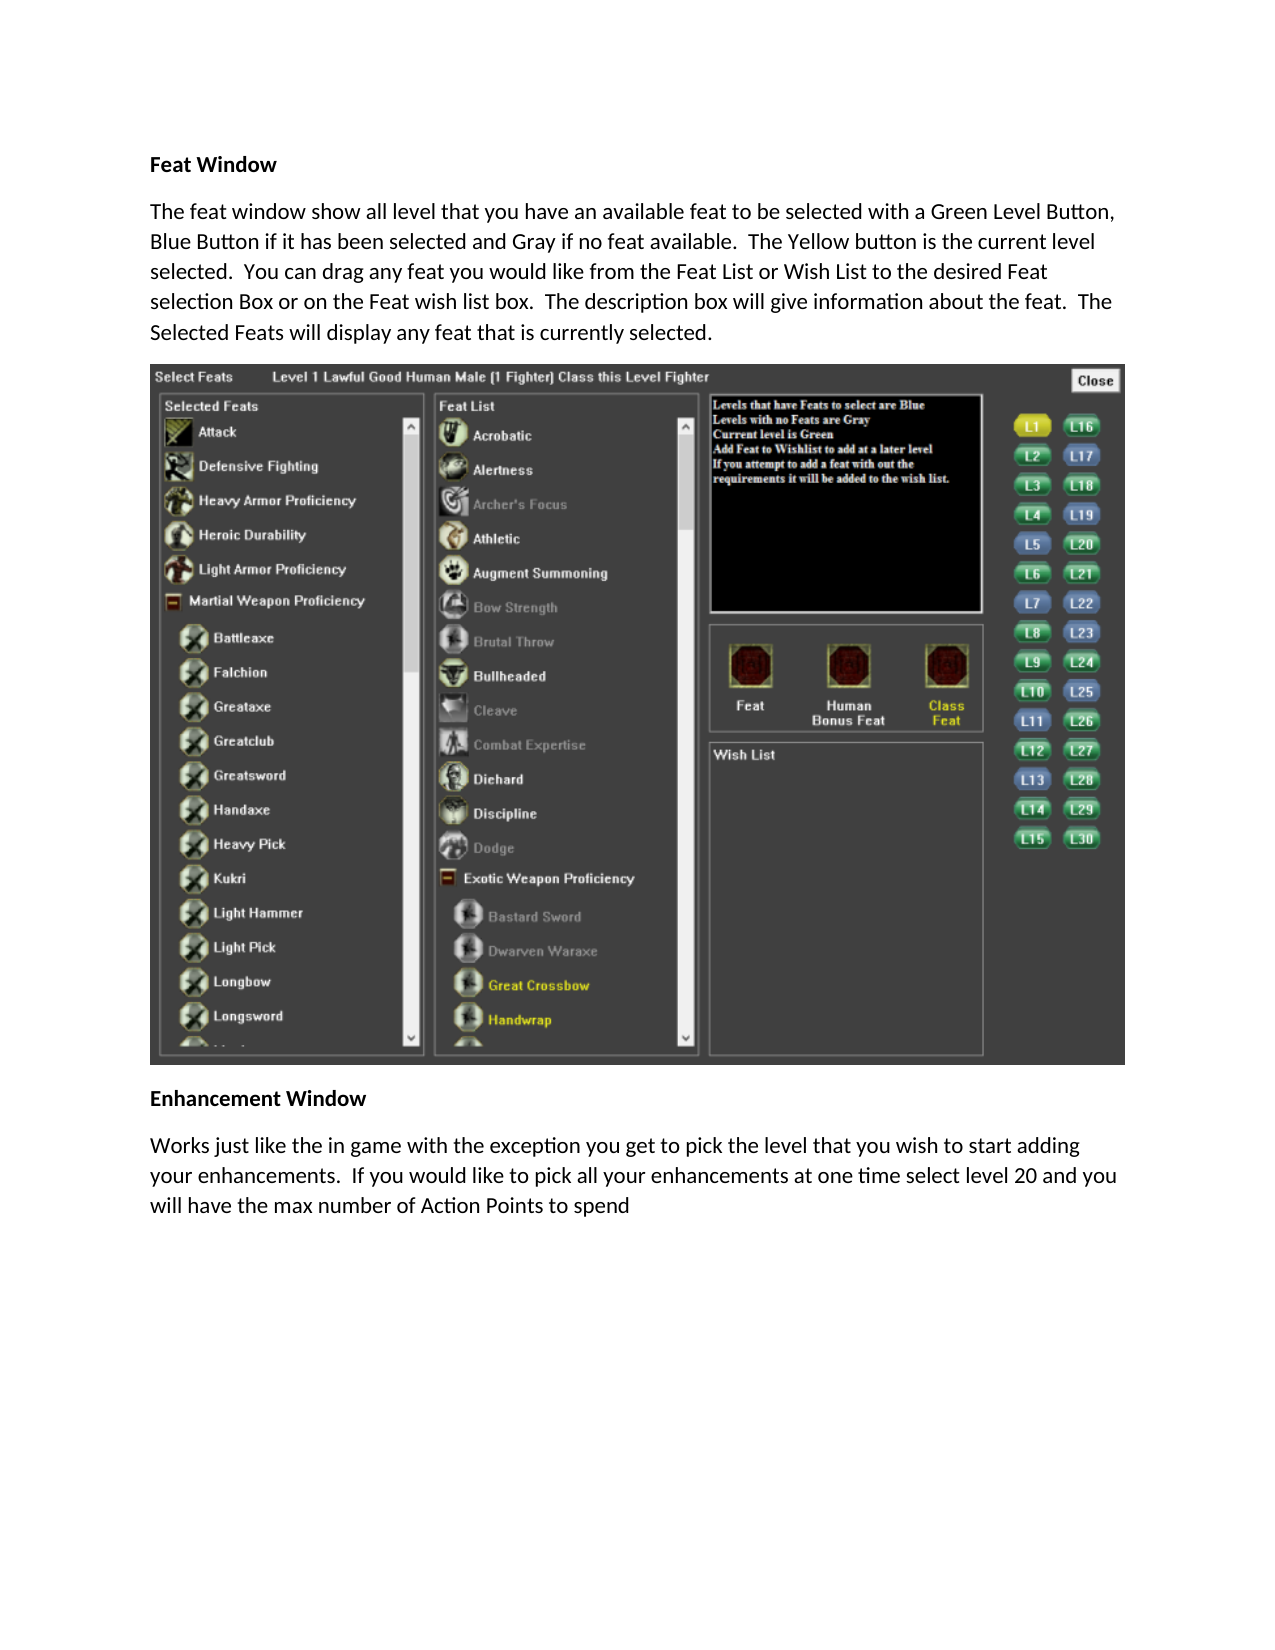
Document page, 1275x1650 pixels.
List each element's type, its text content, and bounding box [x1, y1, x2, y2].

text Feat Window [150, 150, 1125, 178]
text Works just like the in game with the exception you get to pick the level that you wish to start adding your enhancements. If you would like to pick all your enhancements at one time select level 20 and you will have the max number of Action Points to spend [150, 1131, 1125, 1219]
text Enhancement Window [150, 1084, 1125, 1112]
picture [150, 364, 1125, 1065]
text The feat window show all level that you have an available feat to be selected with a Green Level Button, Blue Button if it has been selected and Gray if no feat available. The Yellow button is the current level selected. You can drag any feat you would like from the Feat List or Wish List to the desired Feat selection Box or on the Feat wish list box. The description box will give information about the feat. The Selected Feats will display any feat that is currently selected. [150, 197, 1125, 346]
